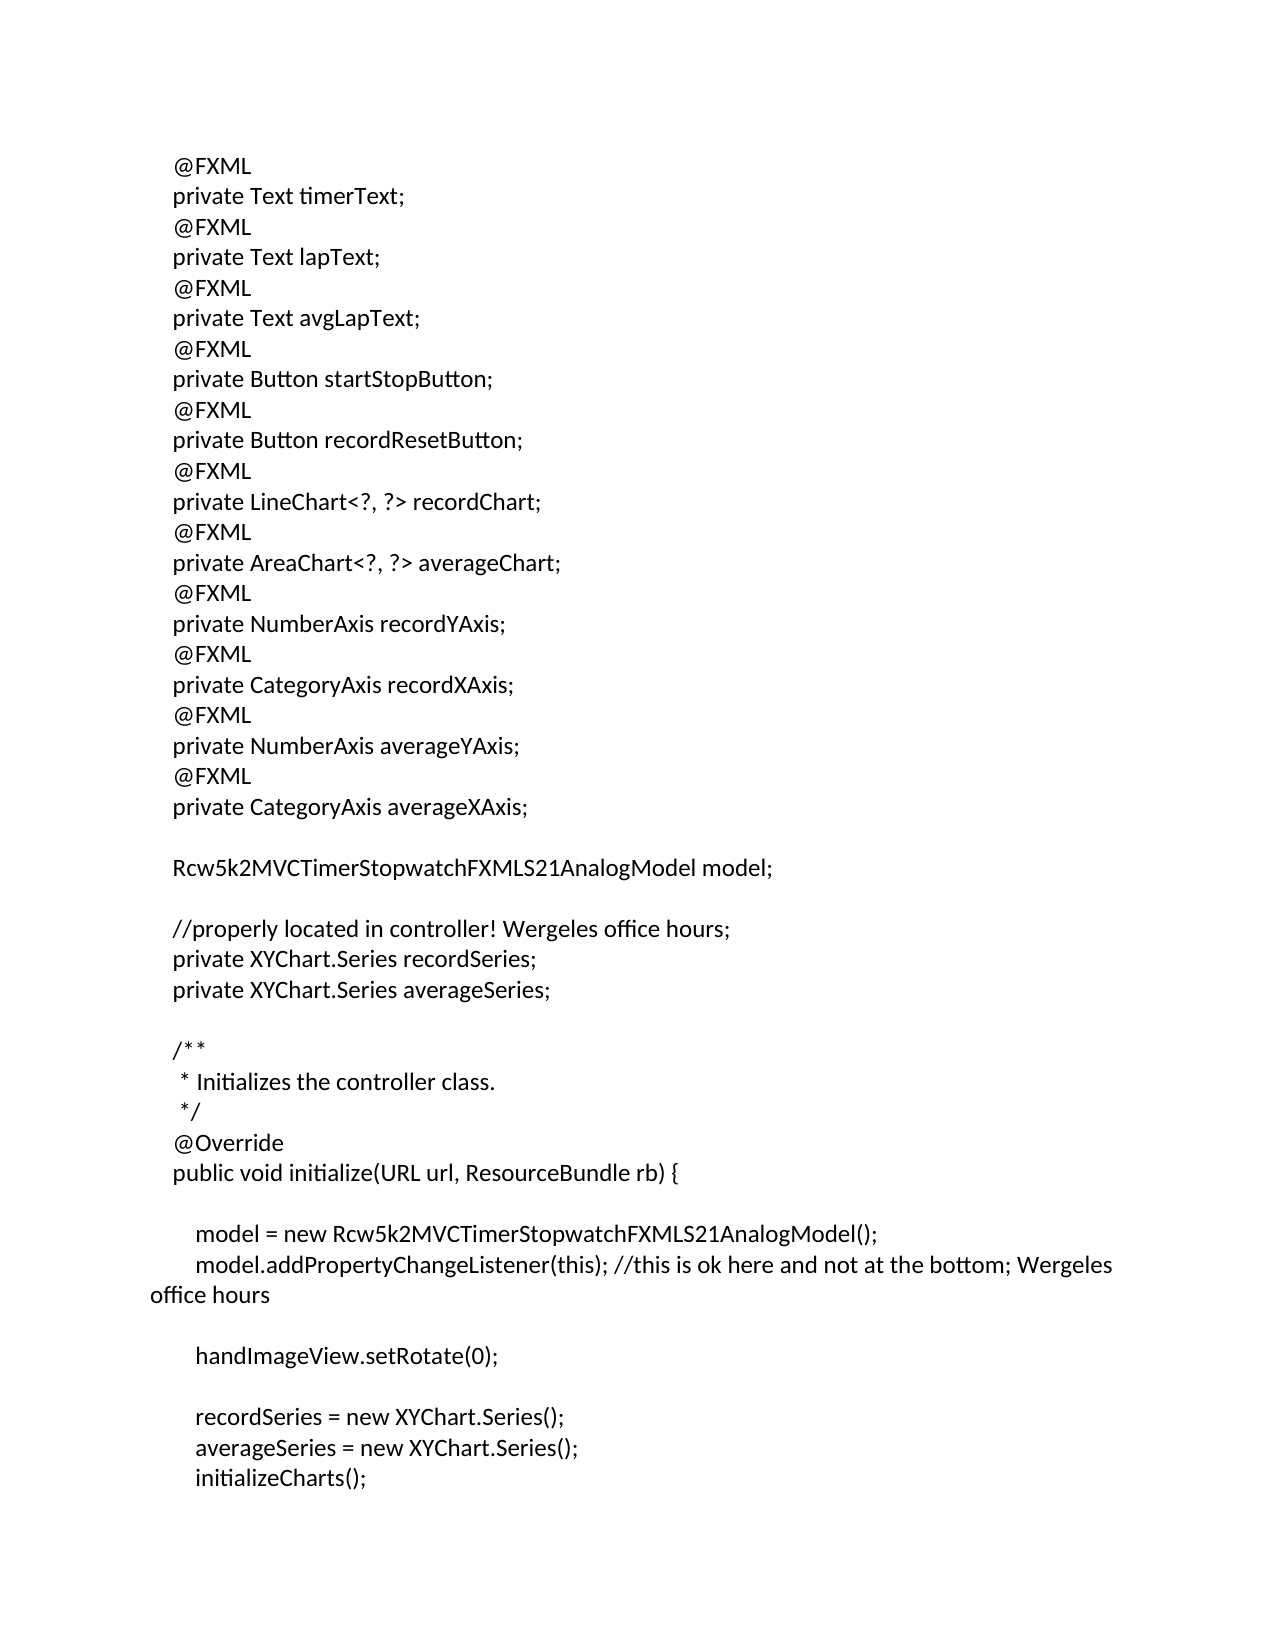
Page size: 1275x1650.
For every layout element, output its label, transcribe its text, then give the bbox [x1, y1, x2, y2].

text private XYChart.Series averageSeries; [150, 974, 1125, 1004]
text @Override [150, 1127, 1125, 1157]
text Rcw5k2MVCTimerStopwatchFXMLS21AnalogModel model; [150, 852, 1125, 882]
text averageSeries = new XYChart.Series(); [150, 1432, 1125, 1462]
text @FXML [150, 211, 1125, 242]
text private Button recordResetButton; [150, 425, 1125, 455]
text private NumberAxis averageYAxis; [150, 730, 1125, 760]
text //properly located in controller! Wergeles office hours; [150, 913, 1125, 943]
text private CategoryAxis recordXAxis; [150, 669, 1125, 699]
text @FXML [150, 150, 1125, 181]
text @FXML [150, 516, 1125, 547]
text @FXML [150, 638, 1125, 669]
text private AreaChart<?, ?> averageChart; [150, 547, 1125, 577]
text @FXML [150, 455, 1125, 486]
text recordSeries = new XYChart.Series(); [150, 1401, 1125, 1432]
text private NumberAxis recordYAxis; [150, 608, 1125, 638]
text private Text timerText; [150, 181, 1125, 211]
text private LineChart<?, ?> recordChart; [150, 486, 1125, 516]
text model = new Rcw5k2MVCTimerStopwatchFXMLS21AnalogModel(); [150, 1218, 1125, 1249]
text @FXML [150, 394, 1125, 425]
text model.addPropertyChangeListener(this); //this is ok here and not at the bottom; Wergeles office hours [150, 1249, 1125, 1310]
text /** [150, 1035, 1125, 1066]
text @FXML [150, 760, 1125, 791]
text private Text lapText; [150, 242, 1125, 272]
text handImageView.setRotate(0); [150, 1340, 1125, 1371]
text @FXML [150, 577, 1125, 608]
text public void initialize(URL url, ResourceBundle rb) { [150, 1157, 1125, 1188]
text private Text avgLapText; [150, 303, 1125, 333]
text private CategoryAxis averageXAxis; [150, 791, 1125, 821]
text initializeCharts(); [150, 1462, 1125, 1493]
text private XYChart.Series recordSeries; [150, 943, 1125, 974]
text */ [150, 1096, 1125, 1127]
text @FXML [150, 272, 1125, 303]
text * Initializes the controller class. [150, 1066, 1125, 1096]
text private Button startStopButton; [150, 364, 1125, 394]
text @FXML [150, 699, 1125, 730]
text @FXML [150, 333, 1125, 364]
